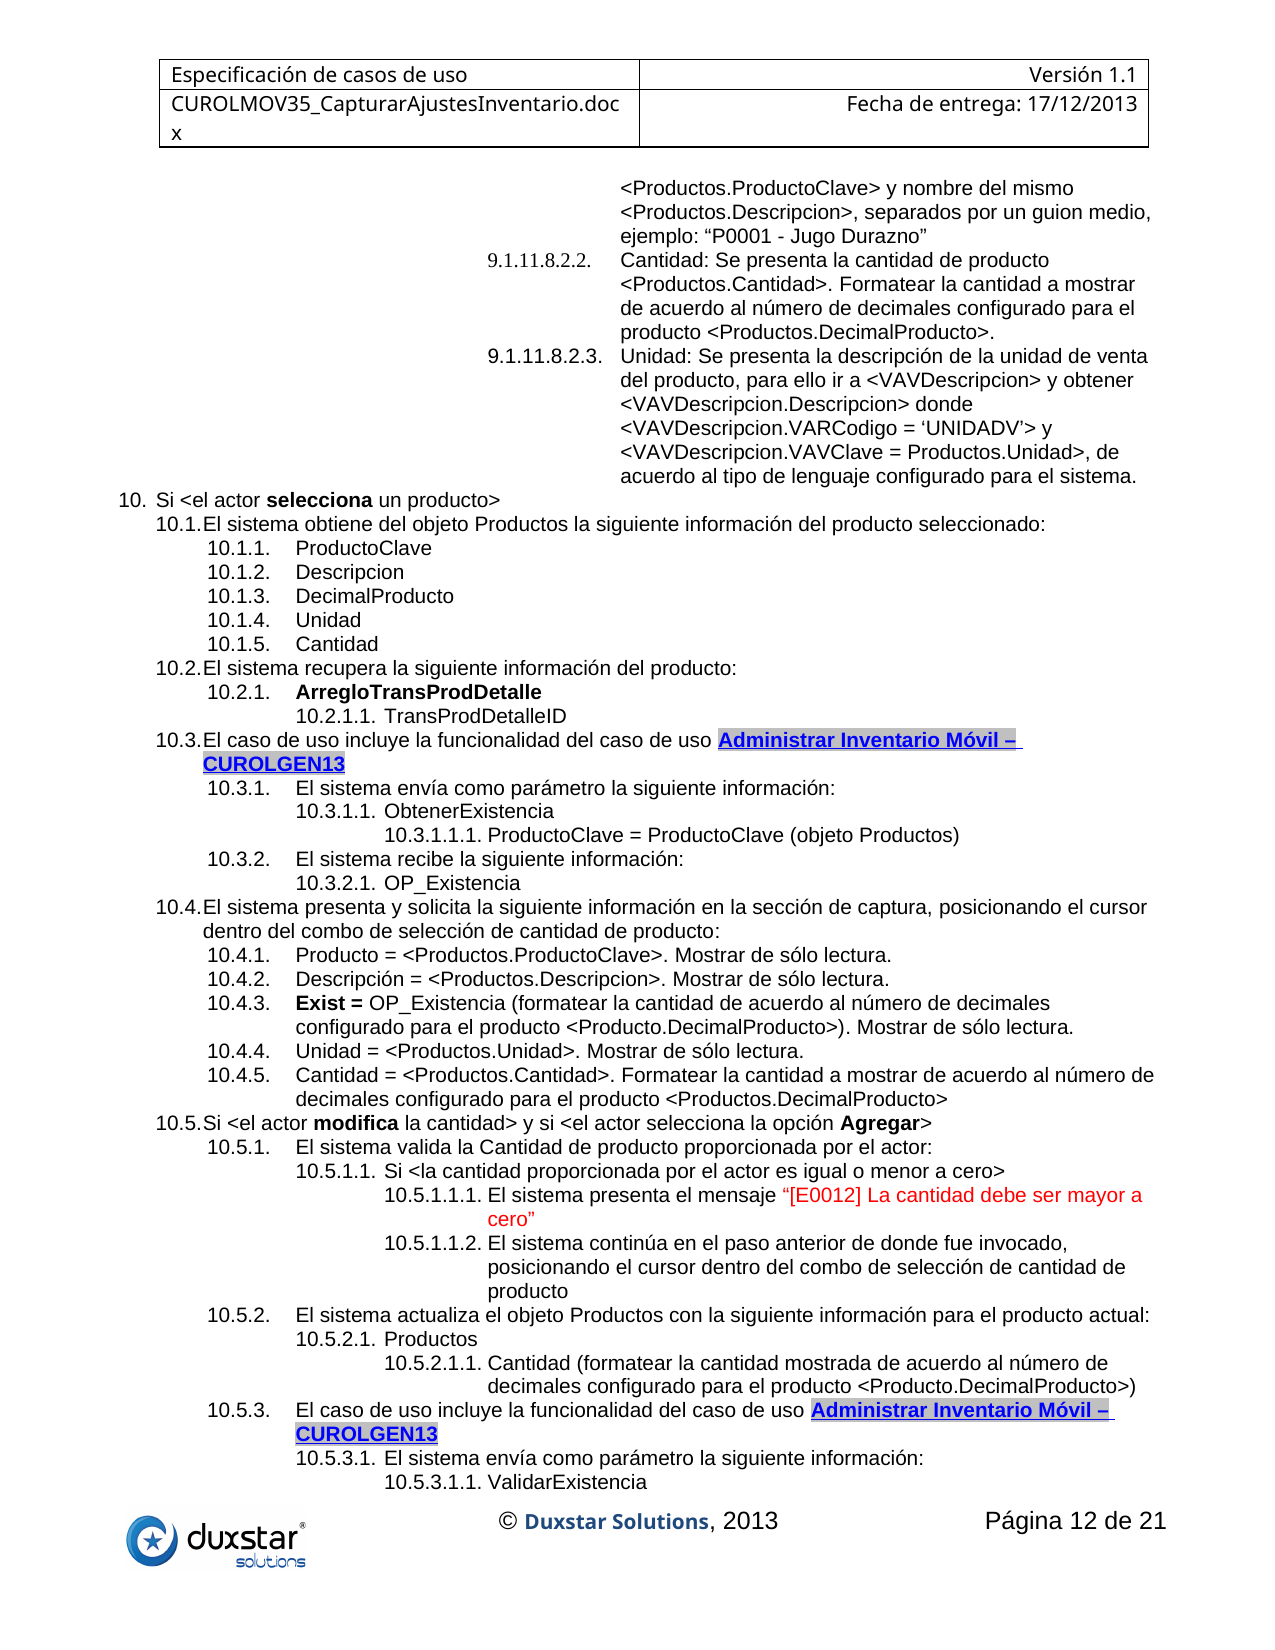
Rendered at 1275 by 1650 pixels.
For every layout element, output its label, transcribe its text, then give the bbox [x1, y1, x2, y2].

list El caso de uso incluye la funcionalidad del caso de uso Administrar Inventario Móvil – CUROLGEN13 [155, 727, 1157, 775]
list Cantidad: Se presenta la cantidad de producto <Productos.Cantidad>. Formatear la cantidad a mostrar de acuerdo al número de decimales configurado para el producto <Productos.DecimalProducto>. [487, 248, 1157, 344]
list El sistema recupera la siguiente información del producto: [155, 656, 1157, 679]
list El sistema presenta el mensaje “[E0012] La cantidad debe ser mayor a cero” [384, 1183, 1157, 1231]
picture [126, 1506, 306, 1571]
list Exist = OP_Existencia (formatear la cantidad de acuerdo al número de decimales configurado para el producto <Producto.DecimalProducto>). Mostrar de sólo lectura. [207, 991, 1157, 1039]
list El caso de uso incluye la funcionalidad del caso de uso Administrar Inventario Móvil – CUROLGEN13 [207, 1398, 1157, 1446]
list Cantidad [207, 632, 1157, 656]
list El sistema obtiene del objeto Productos la siguiente información del producto seleccionado: [155, 512, 1157, 536]
list El sistema envía como parámetro la siguiente información: [295, 1446, 1157, 1470]
list El sistema presenta y solicita la siguiente información en la sección de captura, posicionando el cursor dentro del combo de selección de cantidad de producto: [155, 895, 1157, 943]
list El sistema recibe la siguiente información: [207, 847, 1157, 871]
list El sistema actualiza el objeto Productos con la siguiente información para el producto actual: [207, 1302, 1157, 1326]
list Producto = <Productos.ProductoClave>. Mostrar de sólo lectura. [207, 943, 1157, 967]
list ObtenerExistencia [295, 799, 1157, 823]
list ProductoClave = ProductoClave (objeto Productos) [384, 823, 1157, 847]
list Unidad = <Productos.Unidad>. Mostrar de sólo lectura. [207, 1039, 1157, 1063]
list ValidarExistencia [384, 1470, 1157, 1494]
list Cantidad = <Productos.Cantidad>. Formatear la cantidad a mostrar de acuerdo al número de decimales configurado para el producto <Productos.DecimalProducto> [207, 1063, 1157, 1111]
list El sistema continúa en el paso anterior de donde fue invocado, posicionando el cursor dentro del combo de selección de cantidad de producto [384, 1231, 1157, 1302]
list Cantidad (formatear la cantidad mostrada de acuerdo al número de decimales configurado para el producto <Producto.DecimalProducto>) [384, 1350, 1157, 1398]
list Descripción = <Productos.Descripcion>. Mostrar de sólo lectura. [207, 967, 1157, 991]
list Si <el actor selecciona un producto> [118, 488, 1157, 512]
list El sistema valida la Cantidad de producto proporcionada por el actor: [207, 1135, 1157, 1159]
list Descripcion [207, 560, 1157, 584]
list Si <la cantidad proporcionada por el actor es igual o menor a cero> [295, 1159, 1157, 1183]
list El sistema envía como parámetro la siguiente información: [207, 775, 1157, 799]
list ProductoClave [207, 536, 1157, 560]
list Productos [295, 1326, 1157, 1350]
list DecimalProducto [207, 584, 1157, 608]
list ArregloTransProdDetalle [207, 679, 1157, 703]
list OP_Existencia [295, 871, 1157, 895]
list Unidad: Se presenta la descripción de la unidad de venta del producto, para ello ir a <VAVDescripcion> y obtener <VAVDescripcion.Descripcion> donde <VAVDescripcion.VARCodigo = ‘UNIDADV’> y <VAVDescripcion.VAVClave = Productos.Unidad>, de acuerdo al tipo de lenguaje configurado para el sistema. [487, 344, 1157, 488]
list TransProdDetalleID [295, 703, 1157, 727]
list Si <el actor modifica la cantidad> y si <el actor selecciona la opción Agregar> [155, 1111, 1157, 1135]
list Unidad [207, 608, 1157, 632]
